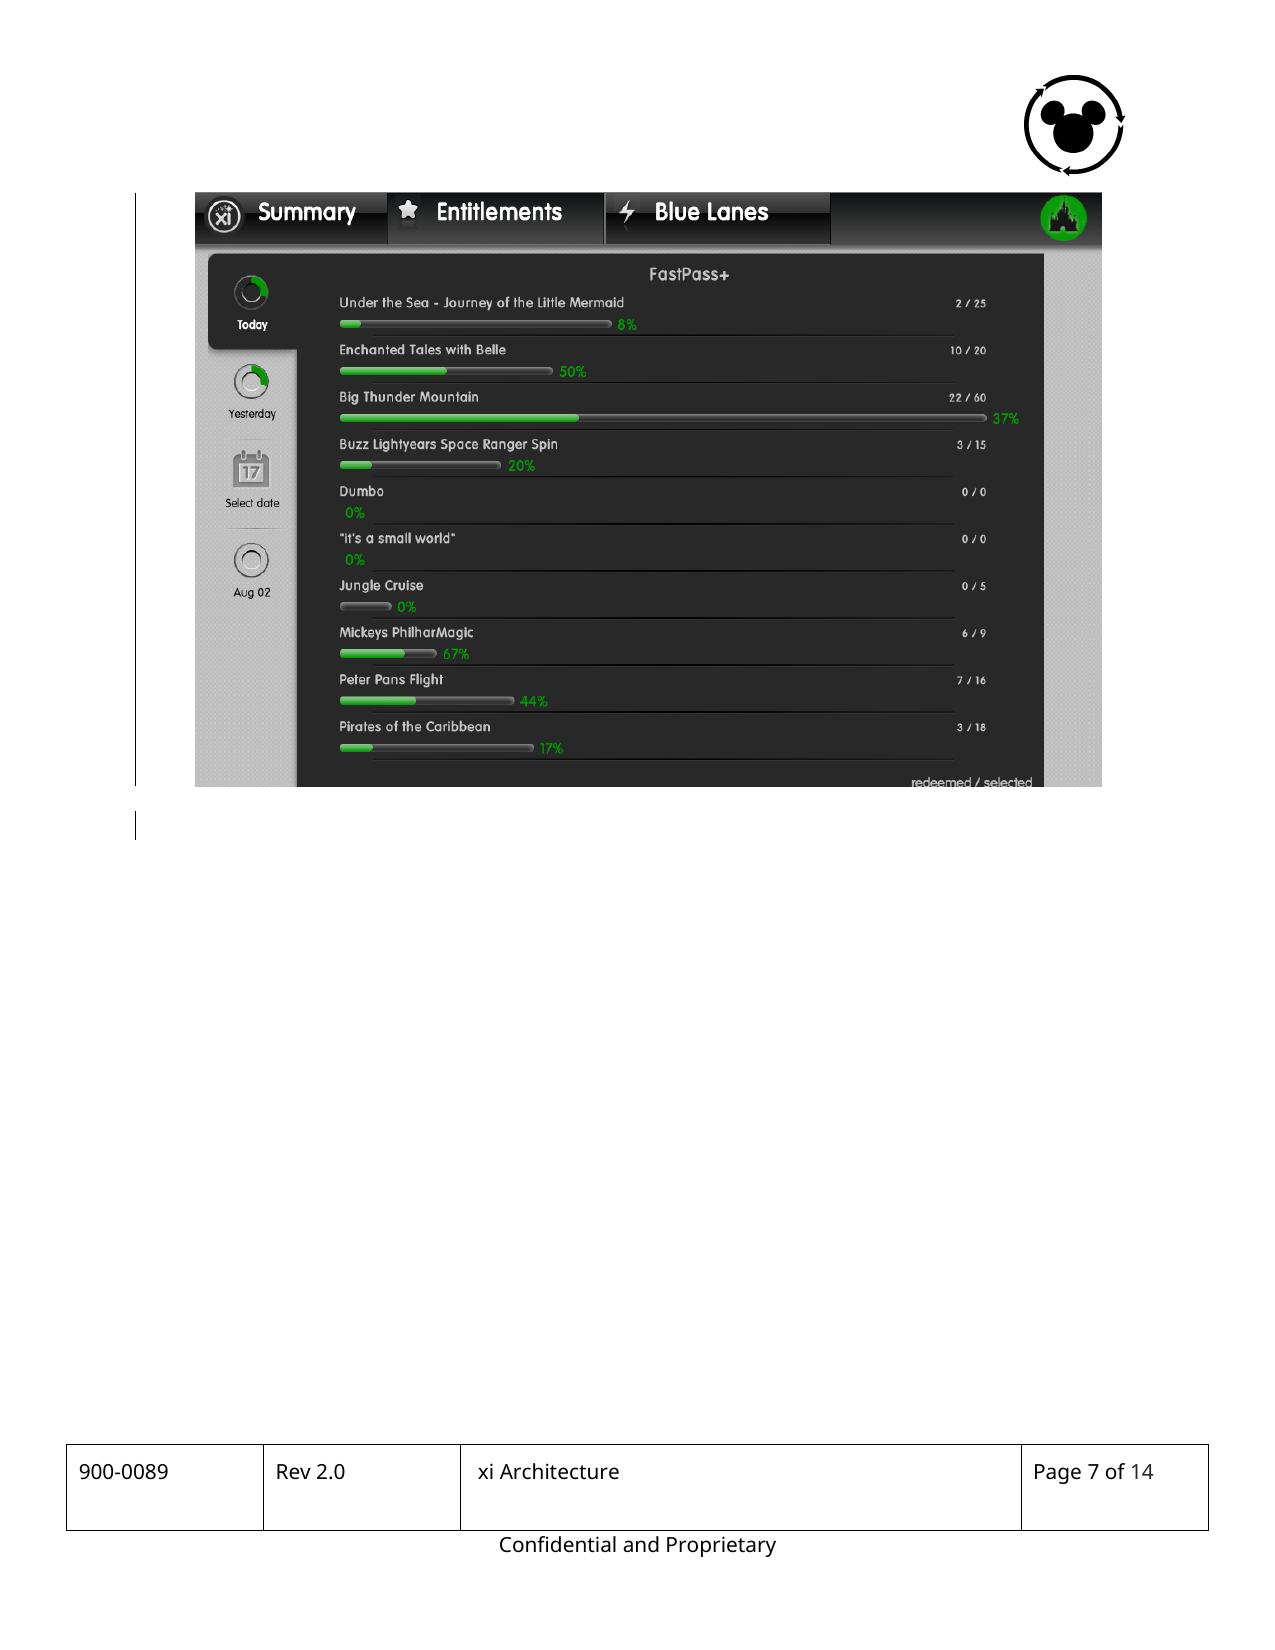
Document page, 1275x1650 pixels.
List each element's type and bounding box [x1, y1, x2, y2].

picture [195, 192, 1102, 787]
picture [1023, 75, 1125, 177]
